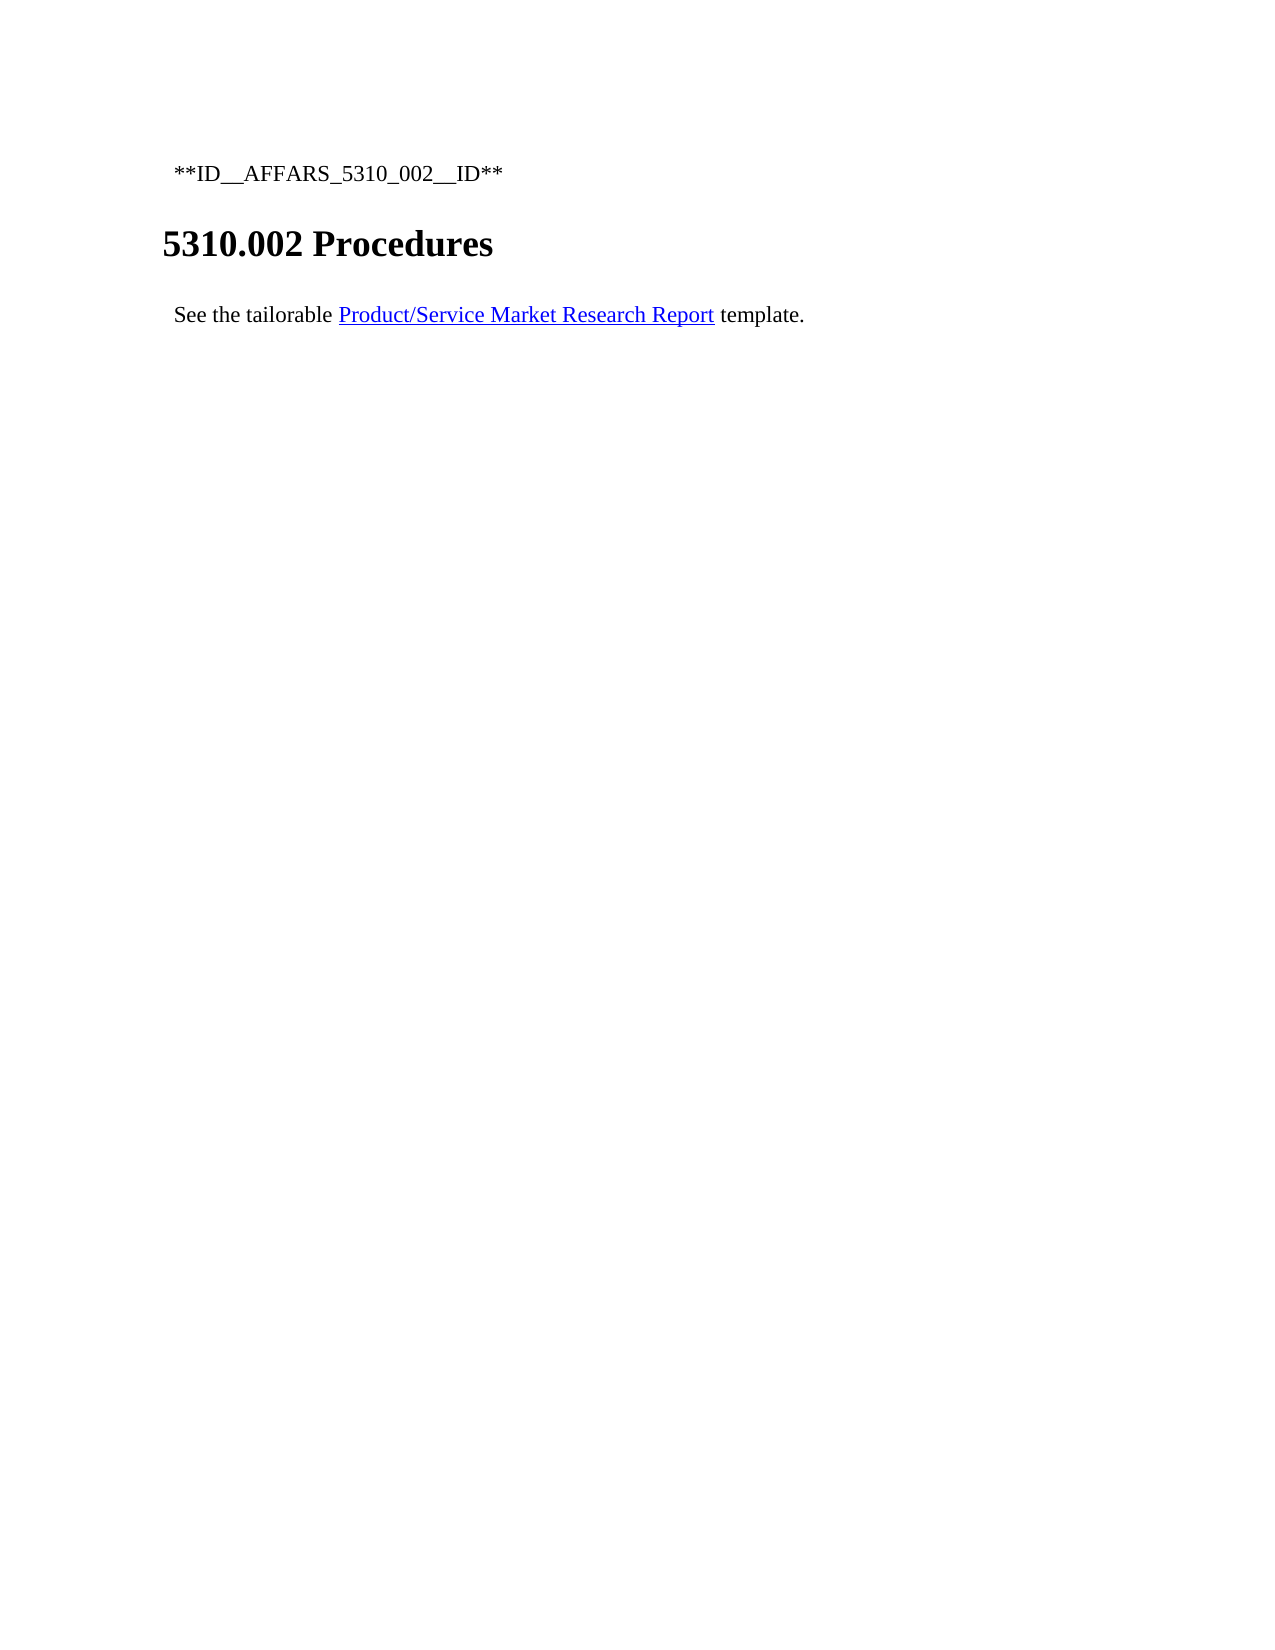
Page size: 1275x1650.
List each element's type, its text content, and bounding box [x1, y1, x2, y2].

subtitle 5310.002 Procedures [162, 222, 1125, 265]
text **ID__AFFARS_5310_002__ID** [163, 150, 1135, 197]
text See the tailorable Product/Service Market Research Report template. [163, 290, 1135, 337]
